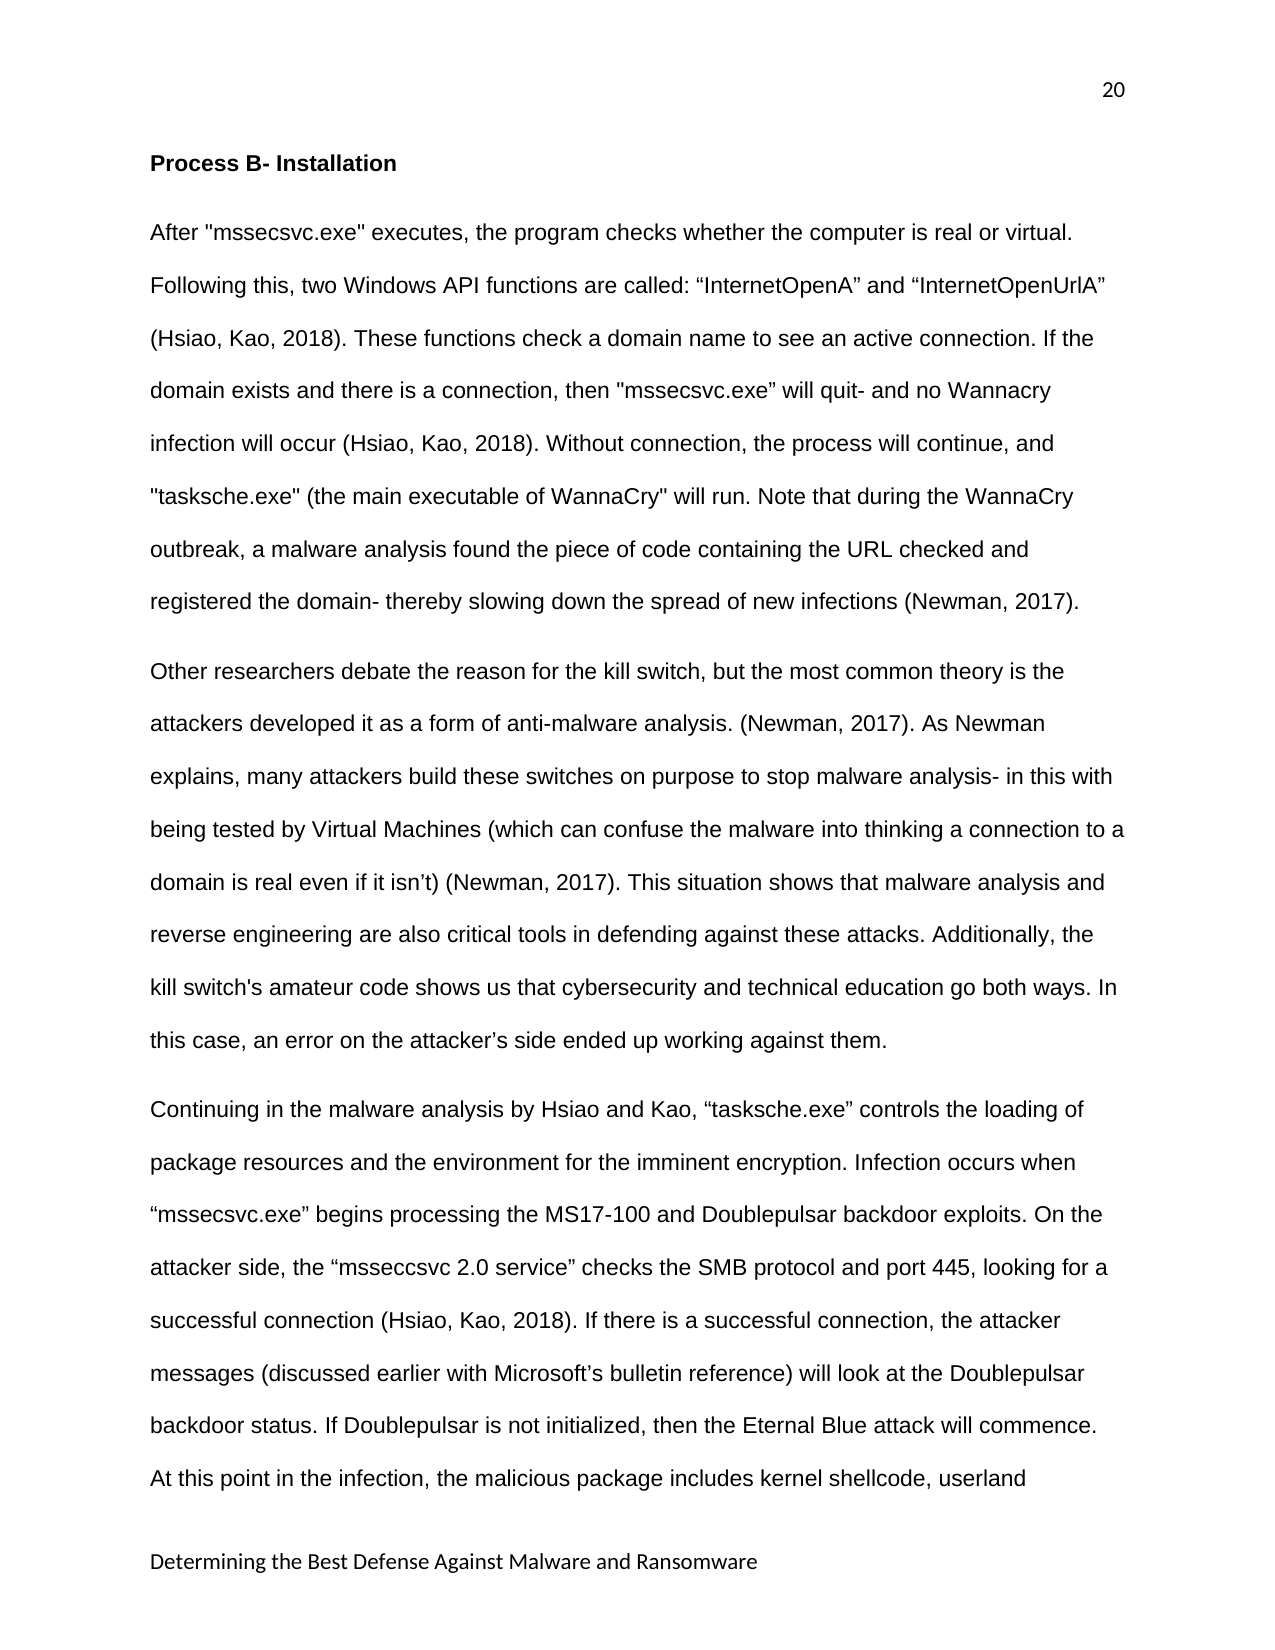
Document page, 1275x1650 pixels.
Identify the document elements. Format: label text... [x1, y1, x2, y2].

text After "mssecsvc.exe" executes, the program checks whether the computer is real or virtual. Following this, two Windows API functions are called: “InternetOpenA” and “InternetOpenUrlA” (Hsiao, Kao, 2018). These functions check a domain name to see an active connection. If the domain exists and there is a connection, then "mssecsvc.exe” will quit- and no Wannacry infection will occur (Hsiao, Kao, 2018). Without connection, the process will continue, and "tasksche.exe" (the main executable of WannaCry" will run. Note that during the WannaCry outbreak, a malware analysis found the piece of code containing the URL checked and registered the domain- thereby slowing down the spread of new infections (Newman, 2017). [150, 219, 1125, 615]
text Process B- Installation [150, 150, 1125, 176]
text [150, 1096, 1125, 1491]
text Other researchers debate the reason for the kill switch, but the most common theory is the attackers developed it as a form of anti-malware analysis. (Newman, 2017). As Newman explains, many attackers build these switches on purpose to stop malware analysis- in this with being tested by Virtual Machines (which can confuse the malware into thinking a connection to a domain is real even if it isn’t) (Newman, 2017). This situation shows that malware analysis and reverse engineering are also critical tools in defending against these attacks. Additionally, the kill switch's amateur code shows us that cybersecurity and technical education go both ways. In this case, an error on the attacker’s side ended up working against them. [150, 658, 1125, 1053]
